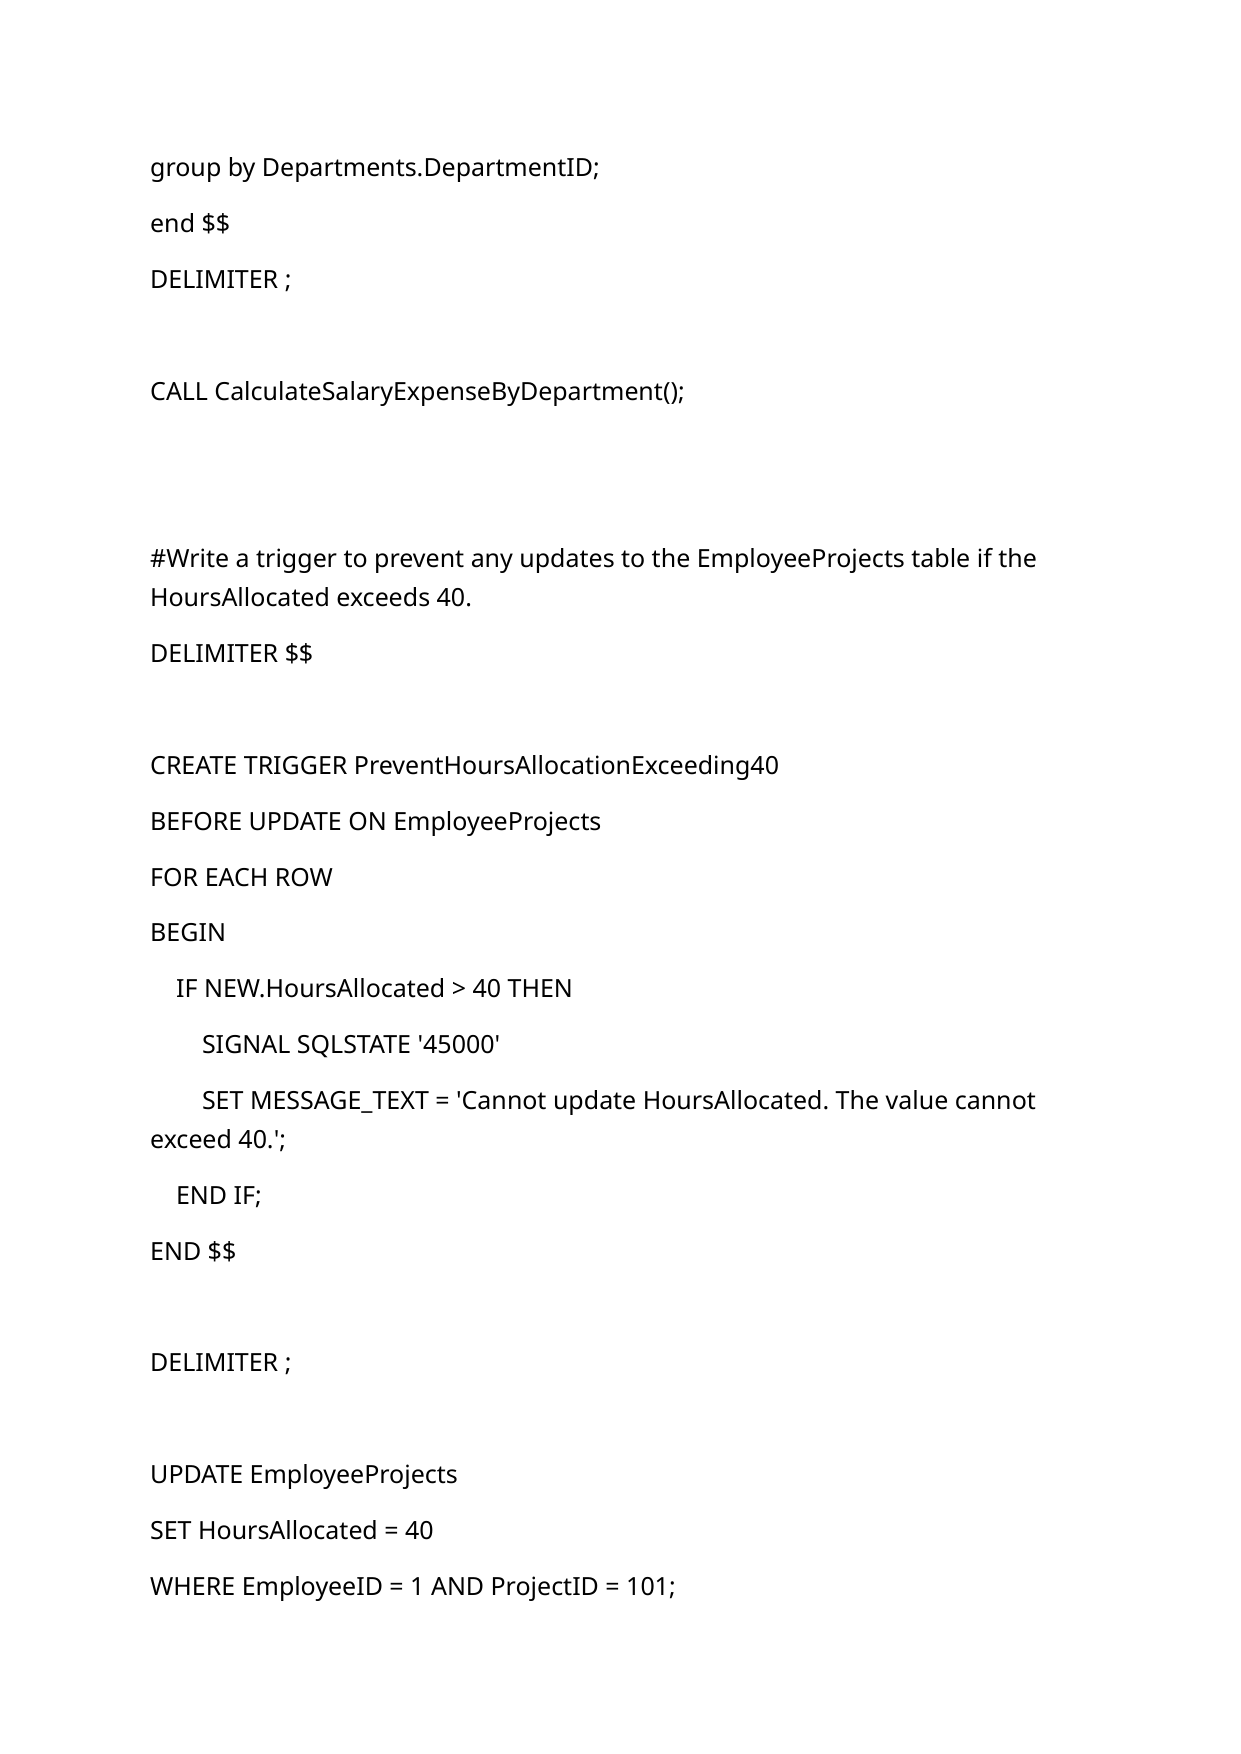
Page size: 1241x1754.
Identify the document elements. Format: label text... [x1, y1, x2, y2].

text UPDATE EmployeeProjects [150, 1457, 1090, 1491]
text group by Departments.DepartmentID; [150, 150, 1090, 184]
text BEFORE UPDATE ON EmployeeProjects [150, 803, 1090, 837]
text SET HoursAllocated = 40 [150, 1512, 1090, 1547]
text WHERE EmployeeID = 1 AND ProjectID = 101; [150, 1568, 1090, 1602]
text SIGNAL SQLSTATE '45000' [150, 1027, 1090, 1061]
text IF NEW.HoursAllocated > 40 THEN [150, 971, 1090, 1005]
text CALL CalculateSalaryExpenseByDepartment(); [150, 373, 1090, 407]
text DELIMITER ; [150, 1345, 1090, 1379]
text CREATE TRIGGER PreventHoursAllocationExceeding40 [150, 747, 1090, 782]
text DELIMITER $$ [150, 636, 1090, 670]
text END $$ [150, 1233, 1090, 1267]
text #Write a trigger to prevent any updates to the EmployeeProjects table if the HoursAllocated exceeds 40. [150, 541, 1090, 614]
text end $$ [150, 206, 1090, 240]
text BEGIN [150, 915, 1090, 949]
text SET MESSAGE_TEXT = 'Cannot update HoursAllocated. The value cannot exceed 40.'; [150, 1082, 1090, 1156]
text DELIMITER ; [150, 262, 1090, 296]
text END IF; [150, 1177, 1090, 1212]
text FOR EACH ROW [150, 859, 1090, 893]
